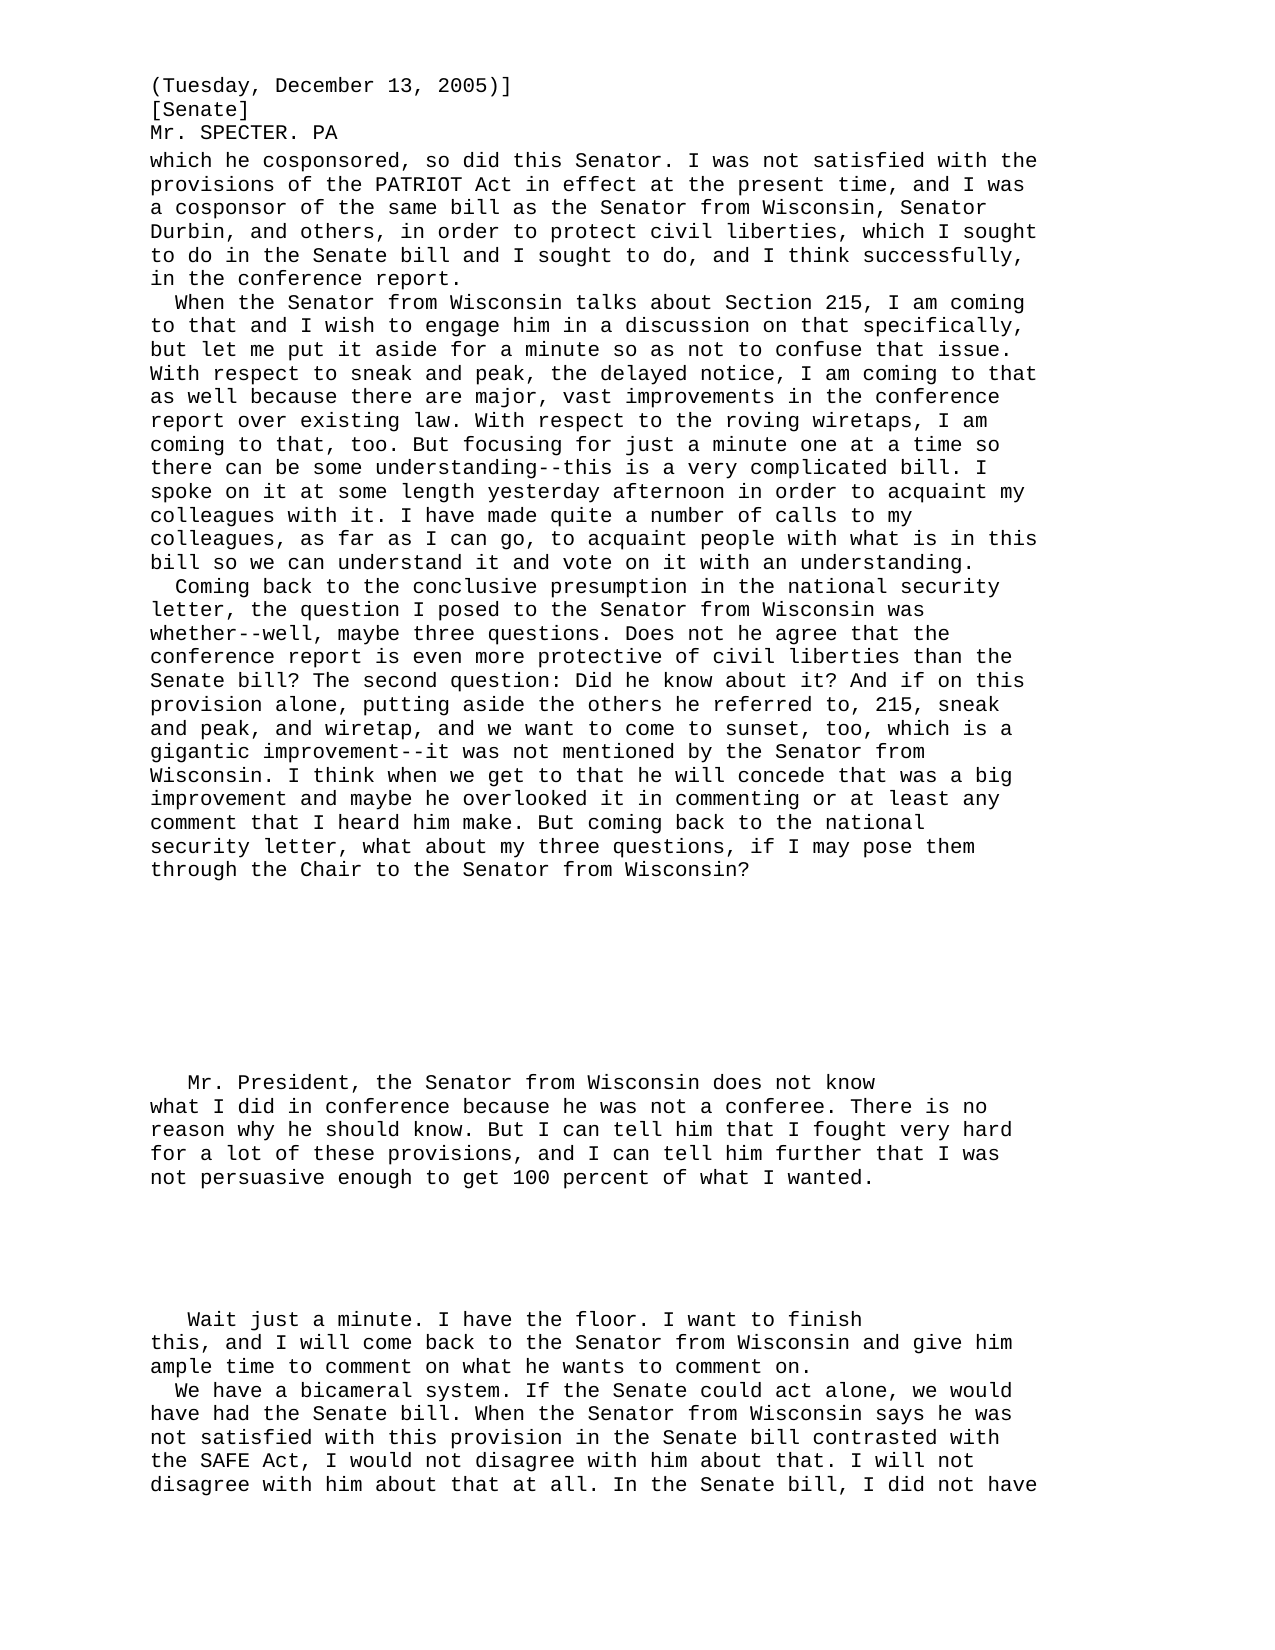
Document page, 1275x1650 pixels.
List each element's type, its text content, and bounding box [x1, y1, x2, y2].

text not persuasive enough to get 100 percent of what I wanted. [150, 1167, 1125, 1190]
text provision alone, putting aside the others he referred to, 215, sneak [150, 694, 1125, 717]
text provisions of the PATRIOT Act in effect at the present time, and I was [150, 174, 1125, 197]
text reason why he should know. But I can tell him that I fought very hard [150, 1119, 1125, 1143]
text this, and I will come back to the Senator from Wisconsin and give him [150, 1332, 1125, 1356]
text what I did in conference because he was not a conferee. There is no [150, 1096, 1125, 1119]
text gigantic improvement--it was not mentioned by the Senator from [150, 741, 1125, 765]
text coming to that, too. But focusing for just a minute one at a time so [150, 434, 1125, 457]
text ample time to comment on what he wants to comment on. [150, 1356, 1125, 1379]
text We have a bicameral system. If the Senate could act alone, we would [150, 1379, 1125, 1403]
text Wait just a minute. I have the floor. I want to finish [150, 1309, 1125, 1332]
text the SAFE Act, I would not disagree with him about that. I will not [150, 1451, 1125, 1474]
text but let me put it aside for a minute so as not to confuse that issue. [150, 339, 1125, 363]
text to do in the Senate bill and I sought to do, and I think successfully, [150, 244, 1125, 268]
text Mr. President, the Senator from Wisconsin does not know [150, 1072, 1125, 1096]
text improvement and maybe he overlooked it in commenting or at least any [150, 788, 1125, 812]
text through the Chair to the Senator from Wisconsin? [150, 859, 1125, 883]
text security letter, what about my three questions, if I may pose them [150, 836, 1125, 859]
text report over existing law. With respect to the roving wiretaps, I am [150, 410, 1125, 434]
text With respect to sneak and peak, the delayed notice, I am coming to that [150, 363, 1125, 386]
text colleagues, as far as I can go, to acquaint people with what is in this [150, 528, 1125, 552]
text conference report is even more protective of civil liberties than the [150, 647, 1125, 670]
text and peak, and wiretap, and we want to come to sunset, too, which is a [150, 717, 1125, 741]
text spoke on it at some length yesterday afternoon in order to acquaint my [150, 481, 1125, 505]
text Wisconsin. I think when we get to that he will concede that was a big [150, 765, 1125, 788]
text comment that I heard him make. But coming back to the national [150, 812, 1125, 836]
text Coming back to the conclusive presumption in the national security [150, 576, 1125, 599]
text disagree with him about that at all. In the Senate bill, I did not have [150, 1474, 1125, 1498]
text bill so we can understand it and vote on it with an understanding. [150, 552, 1125, 576]
text for a lot of these provisions, and I can tell him further that I was [150, 1143, 1125, 1167]
text as well because there are major, vast improvements in the conference [150, 386, 1125, 410]
text which he cosponsored, so did this Senator. I was not satisfied with the [150, 150, 1125, 174]
text Senate bill? The second question: Did he know about it? And if on this [150, 670, 1125, 694]
text a cosponsor of the same bill as the Senator from Wisconsin, Senator [150, 197, 1125, 221]
text there can be some understanding--this is a very complicated bill. I [150, 457, 1125, 481]
text colleagues with it. I have made quite a number of calls to my [150, 505, 1125, 528]
text in the conference report. [150, 268, 1125, 292]
text to that and I wish to engage him in a discussion on that specifically, [150, 316, 1125, 339]
text have had the Senate bill. When the Senator from Wisconsin says he was [150, 1403, 1125, 1427]
text Durbin, and others, in order to protect civil liberties, which I sought [150, 221, 1125, 244]
text When the Senator from Wisconsin talks about Section 215, I am coming [150, 292, 1125, 316]
text letter, the question I posed to the Senator from Wisconsin was [150, 599, 1125, 623]
text whether--well, maybe three questions. Does not he agree that the [150, 623, 1125, 647]
text not satisfied with this provision in the Senate bill contrasted with [150, 1427, 1125, 1451]
